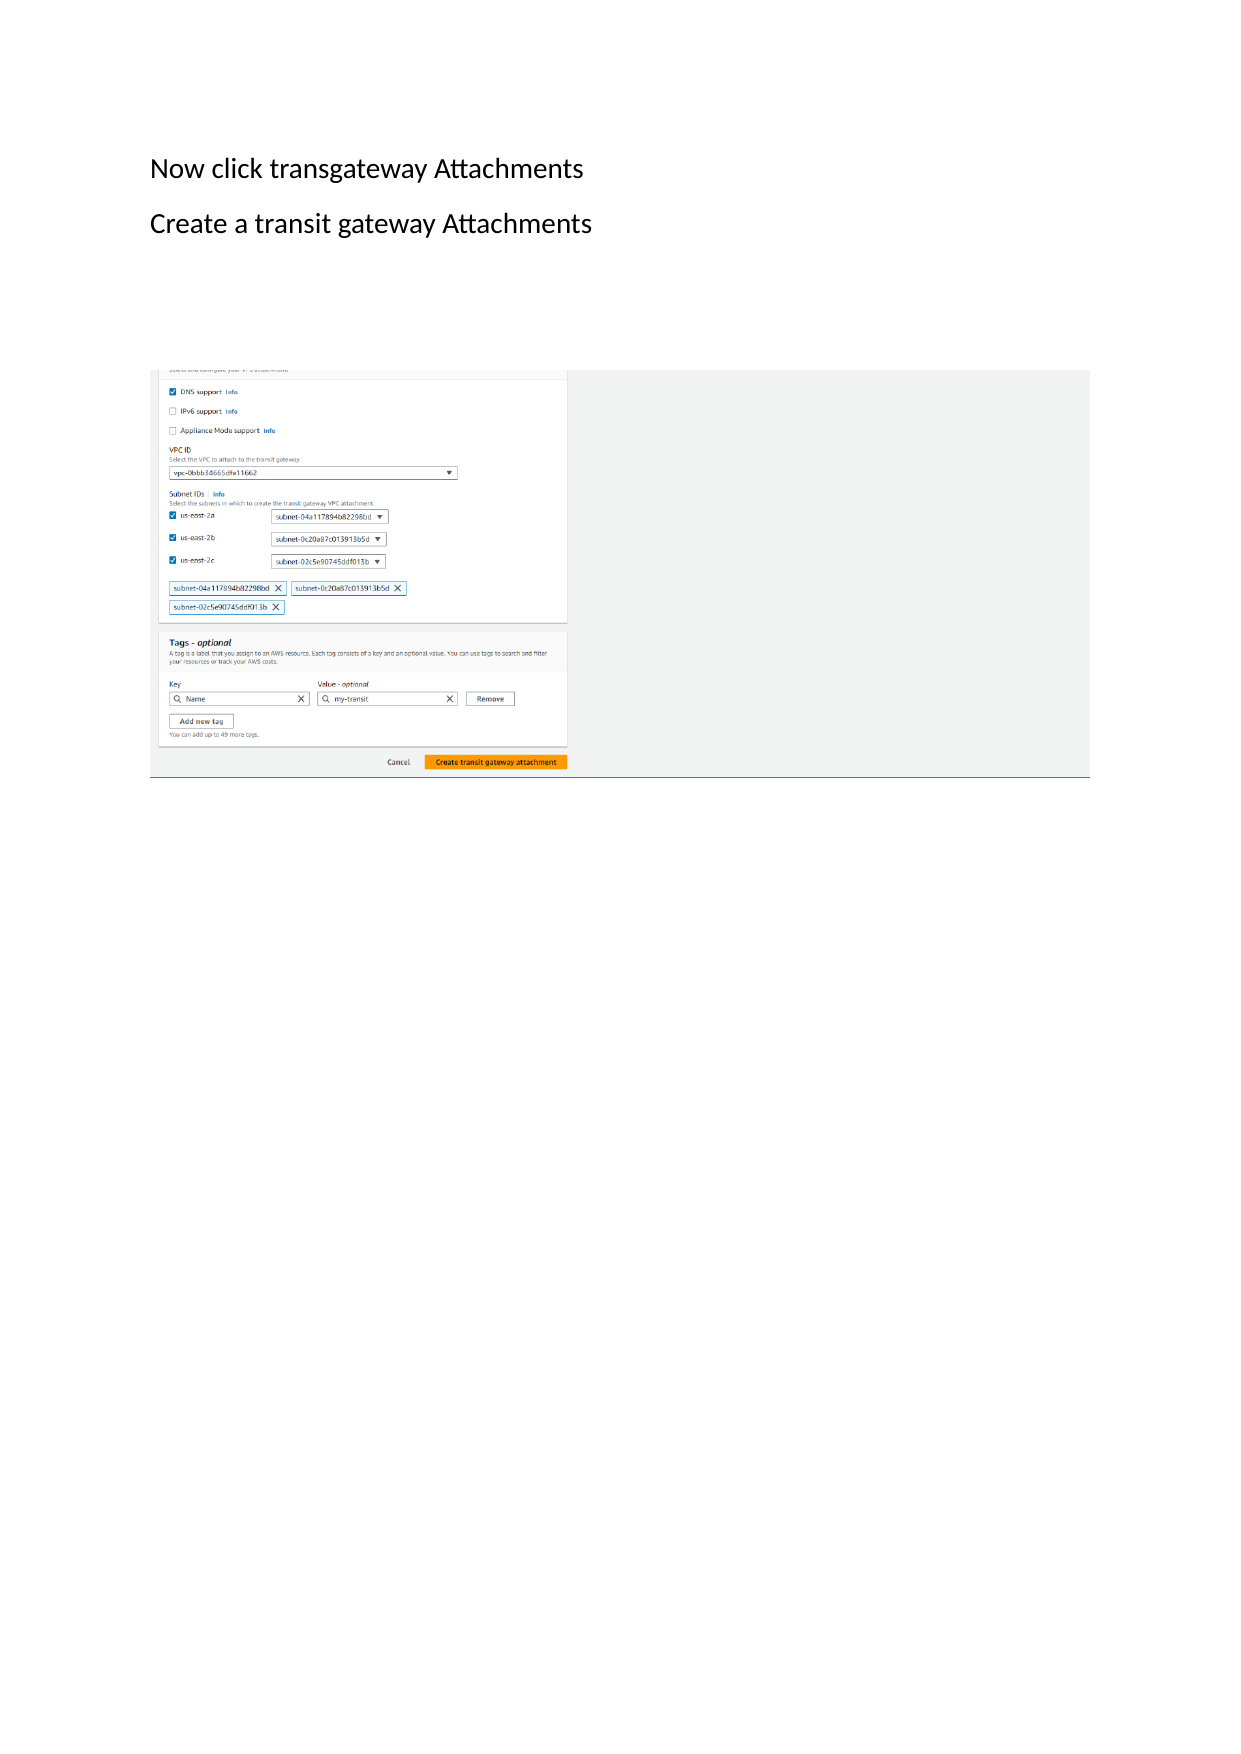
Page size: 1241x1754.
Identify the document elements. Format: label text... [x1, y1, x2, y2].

picture [150, 370, 1091, 778]
text Now click transgateway Attachments [150, 150, 1090, 186]
text Create a transit gateway Attachments [150, 205, 1090, 241]
